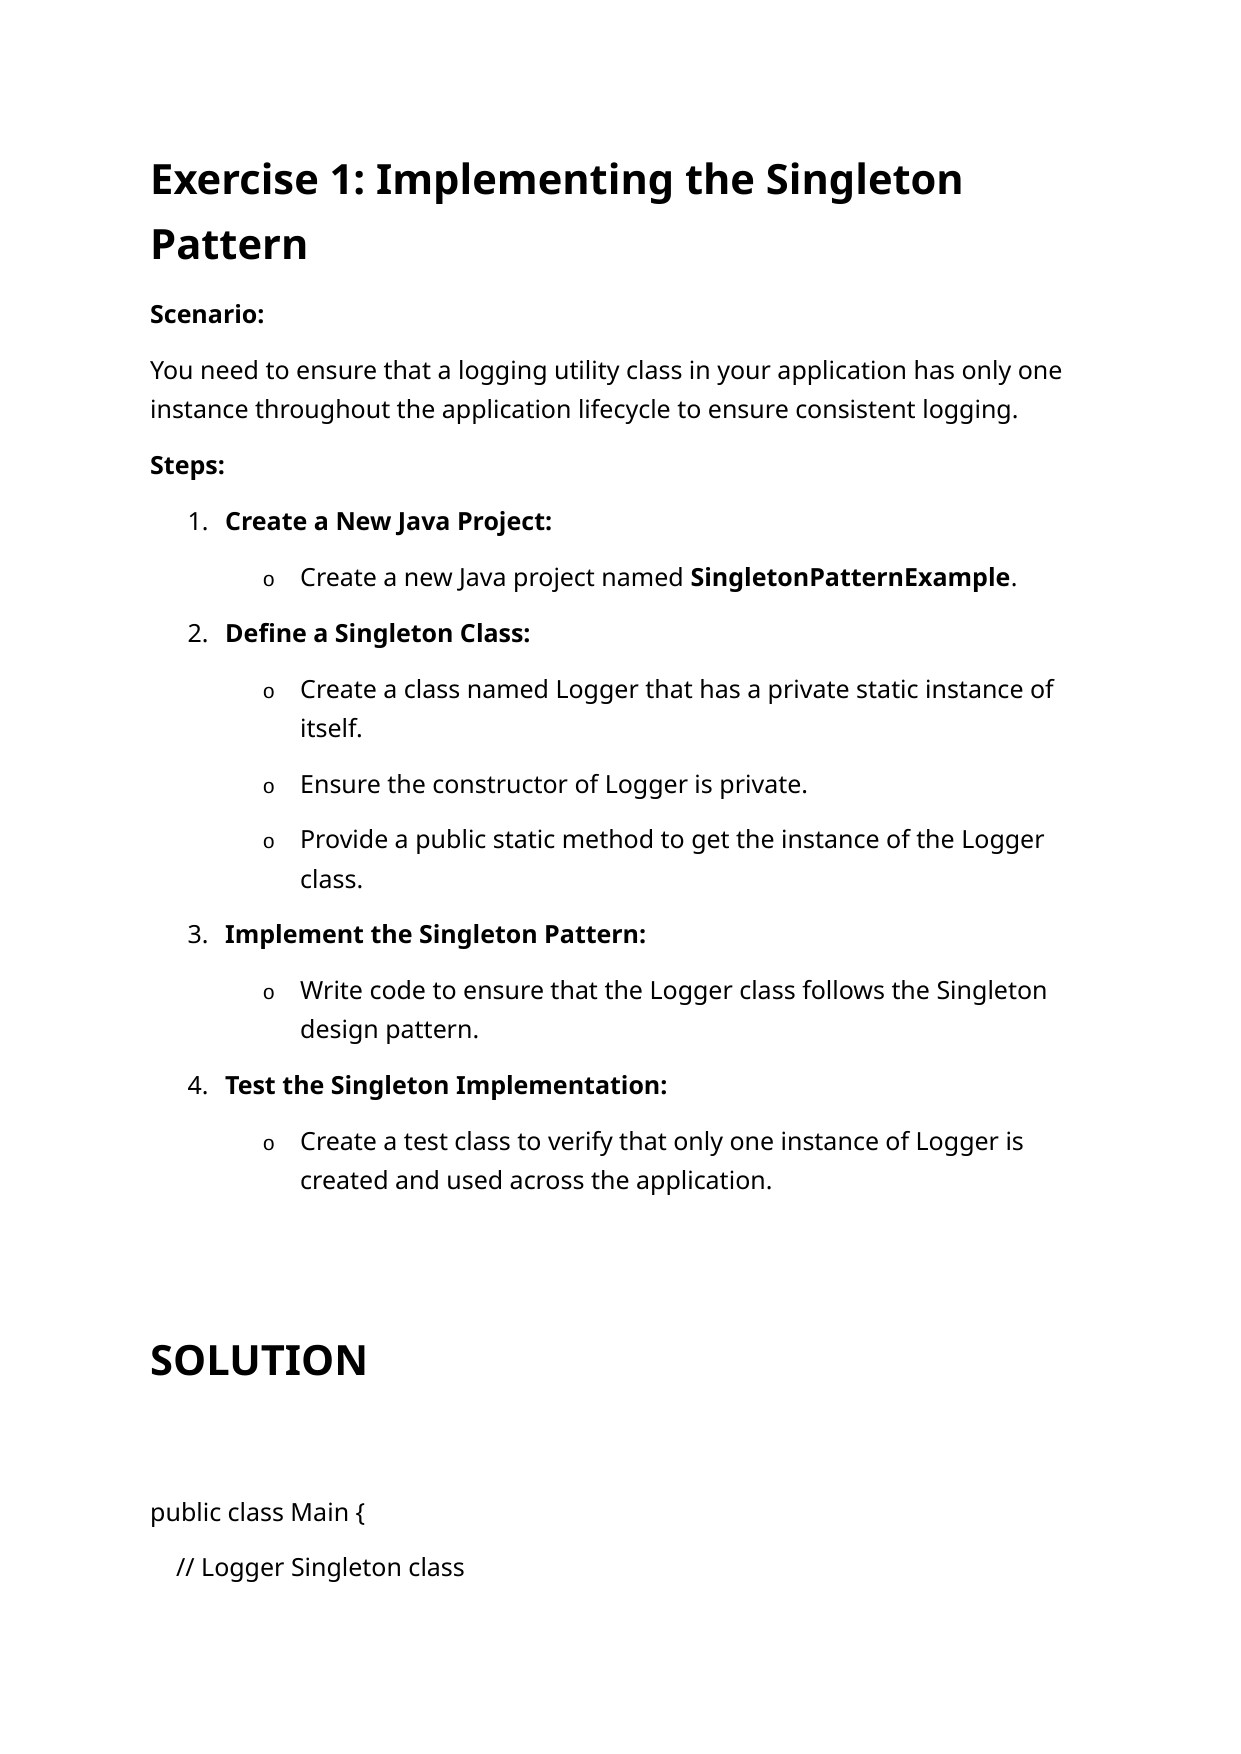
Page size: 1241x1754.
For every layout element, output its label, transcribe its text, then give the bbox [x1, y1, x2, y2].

list Create a new Java project named SingletonPatternExample. [262, 559, 1090, 594]
text Exercise 1: Implementing the Singleton Pattern [150, 150, 1090, 272]
list Ensure the constructor of Logger is private. [262, 766, 1090, 800]
text Steps: [150, 448, 1090, 482]
list Create a class named Logger that has a private static instance of itself. [262, 671, 1090, 744]
list Create a New Java Project: [187, 504, 1090, 538]
list Write code to ensure that the Logger class follows the Singleton design pattern. [262, 973, 1090, 1046]
list Create a test class to verify that only one instance of Logger is created and used across the application. [262, 1124, 1090, 1197]
text Scenario: [150, 297, 1090, 331]
list Implement the Singleton Pattern: [187, 917, 1090, 951]
text SOLUTION [150, 1330, 1090, 1387]
text public class Main { [150, 1494, 1090, 1528]
text // Logger Singleton class [150, 1550, 1090, 1584]
list Provide a public static method to get the instance of the Logger class. [262, 822, 1090, 895]
list Define a Singleton Class: [187, 615, 1090, 649]
text You need to ensure that a logging utility class in your application has only one instance throughout the application lifecycle to ensure consistent logging. [150, 353, 1090, 426]
list Test the Singleton Implementation: [187, 1068, 1090, 1102]
